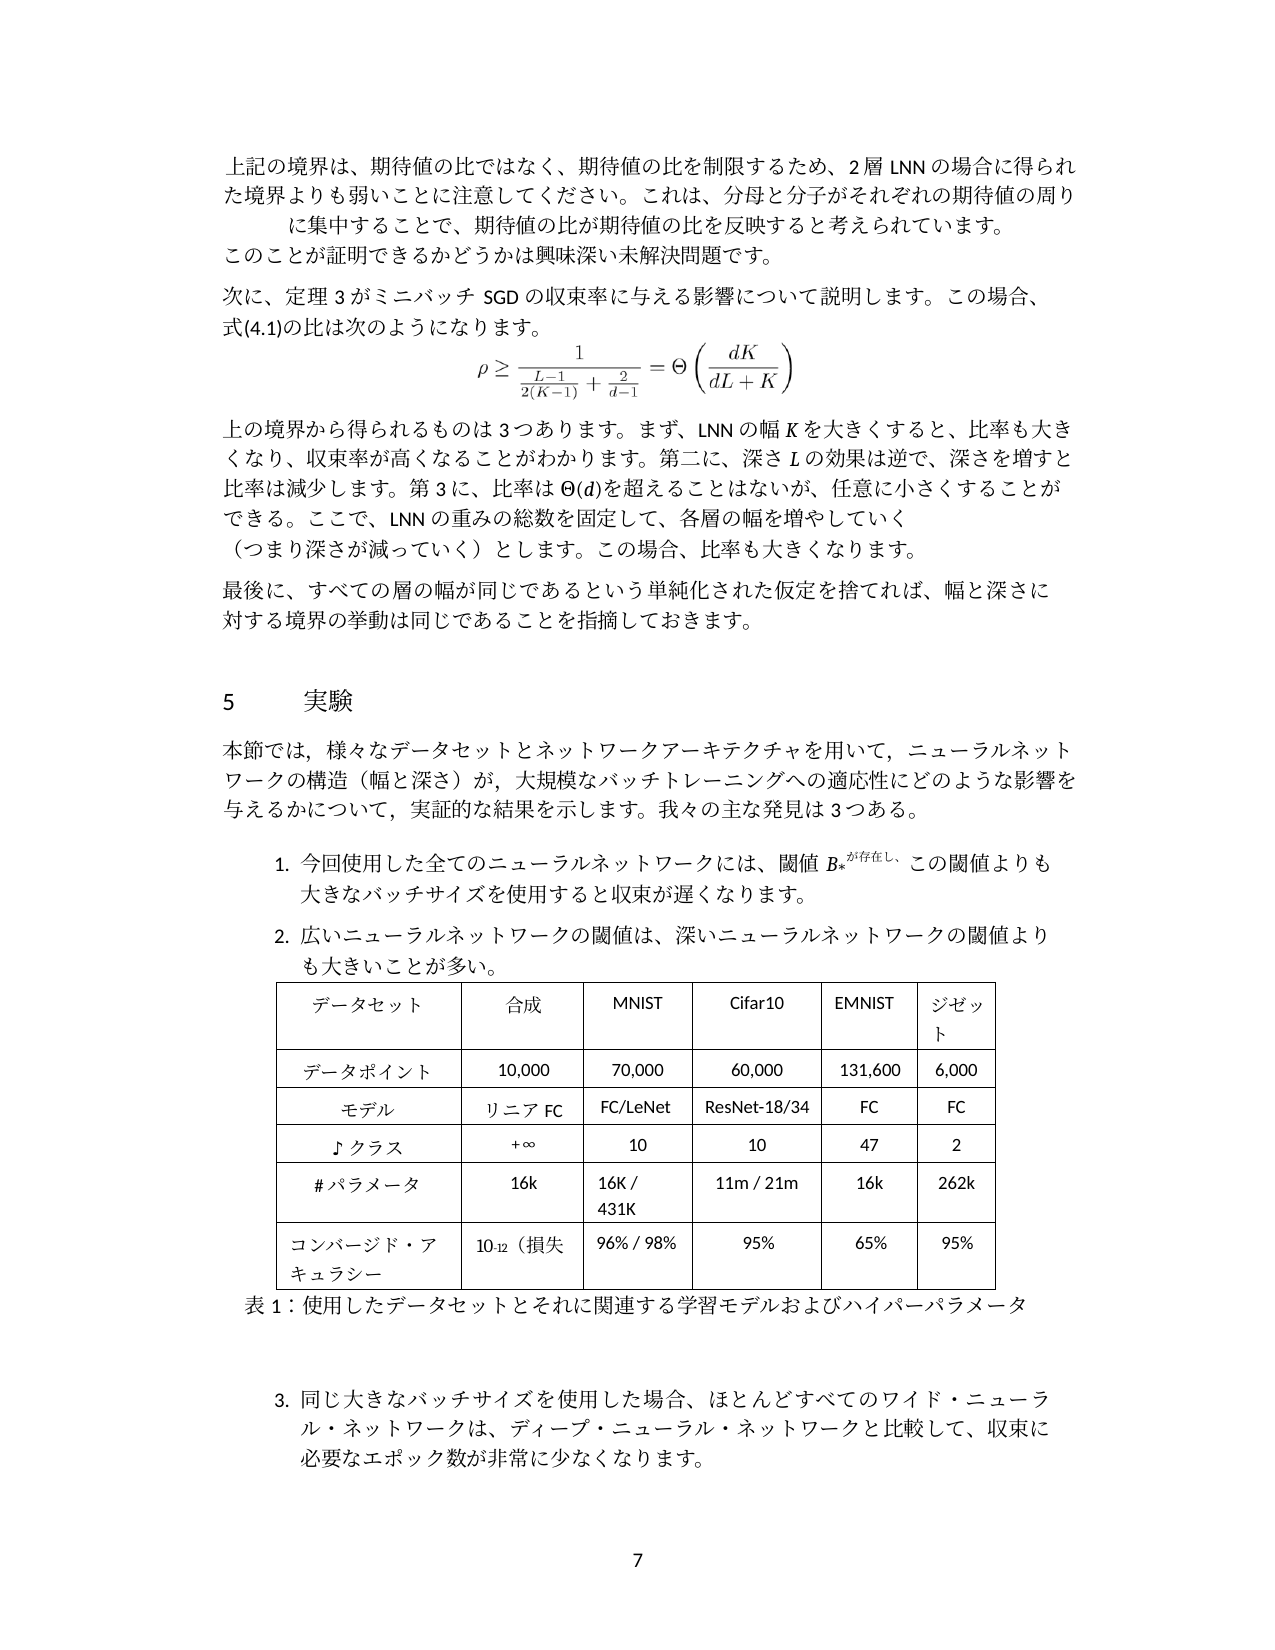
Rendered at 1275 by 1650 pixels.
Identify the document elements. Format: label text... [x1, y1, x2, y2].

text このことが証明できるかどうかは興味深い未解決問題です。 [222, 239, 1053, 269]
table_cell 16k [462, 1163, 583, 1222]
table_cell 10,000 [462, 1050, 583, 1087]
table_cell 47 [822, 1125, 917, 1162]
table_cell コンバージド・アキュラシー [277, 1223, 461, 1289]
subtitle 実験 [222, 681, 1078, 717]
table_cell 6,000 [918, 1050, 995, 1087]
text 最後に、すべての層の幅が同じであるという単純化された仮定を捨てれば、幅と深さに対する境界の挙動は同じであることを指摘しておきます。 [222, 574, 1053, 635]
table_header EMNIST [822, 983, 917, 1049]
table_cell ♪ クラス [277, 1125, 461, 1162]
picture [477, 342, 792, 400]
table_cell 70,000 [584, 1050, 692, 1087]
table_cell モデル [277, 1088, 461, 1124]
table_cell 11m / 21m [693, 1163, 821, 1222]
table_cell 16k [822, 1163, 917, 1222]
table_header 合成 [462, 983, 583, 1049]
table_cell 262k [918, 1163, 995, 1222]
table_cell 2 [918, 1125, 995, 1162]
table_cell FC [918, 1088, 995, 1124]
table_cell 95% [918, 1223, 995, 1289]
text 上記の境界は、期待値の比ではなく、期待値の比を制限するため、2 層 LNN の場合に得られた境界よりも弱いことに注意してください。これは、分母と分子がそれぞれの期待値の周りに集中することで、期待値の比が期待値の比を反映すると考えられています。 [223, 150, 1078, 239]
text 表 1：使用したデータセットとそれに関連する学習モデルおよびハイパーパラメータ [244, 1289, 1053, 1319]
text 本節では，様々なデータセットとネットワークアーキテクチャを用いて，ニューラルネットワークの構造（幅と深さ）が，大規模なバッチトレーニングへの適応性にどのような影響を与えるかについて，実証的な結果を示します。我々の主な発見は 3 つある。 [222, 735, 1078, 824]
text 次に、定理 3 がミニバッチ SGD の収束率に与える影響について説明します。この場合、式(4.1)の比は次のようになります。 [222, 280, 1053, 341]
table_cell FC/LeNet [584, 1088, 692, 1124]
table_cell +∞ [462, 1125, 583, 1162]
table_cell 16K / 431K [584, 1163, 692, 1222]
list 今回使用した全てのニューラルネットワークには、閾値 B∗が存在し、この閾値よりも大きなバッチサイズを使用すると収束が遅くなります。 [274, 847, 1053, 908]
table_cell 95% [693, 1223, 821, 1289]
table_header ジゼット [918, 983, 995, 1049]
table_cell 10 [584, 1125, 692, 1162]
table_cell リニア FC [462, 1088, 583, 1124]
list 広いニューラルネットワークの閾値は、深いニューラルネットワークの閾値よりも大きいことが多い。 [274, 920, 1053, 980]
table_header データセット [277, 983, 461, 1049]
text 上の境界から得られるものは 3 つあります。まず、LNN の幅 K を大きくすると、比率も大きくなり、収束率が高くなることがわかります。第二に、深さ L の効果は逆で、深さを増すと比率は減少します。第 3 に、比率は Θ(d)を超えることはないが、任意に小さくすることができる。ここで、LNN の重みの総数を固定して、各層の幅を増やしていく [222, 413, 1078, 532]
table_cell 96% / 98% [584, 1223, 692, 1289]
table_cell 131,600 [822, 1050, 917, 1087]
list 同じ大きなバッチサイズを使用した場合、ほとんどすべてのワイド・ニューラル・ネットワークは、ディープ・ニューラル・ネットワークと比較して、収束に必要なエポック数が非常に少なくなります。 [274, 1383, 1053, 1472]
table_cell 10-12（損失 [462, 1223, 583, 1289]
table_cell FC [822, 1088, 917, 1124]
table_cell データポイント [277, 1050, 461, 1087]
table_cell # パラメータ [277, 1163, 461, 1222]
table_header MNIST [584, 983, 692, 1049]
table_header Cifar10 [693, 983, 821, 1049]
table_cell ResNet-18/34 [693, 1088, 821, 1124]
table_cell 10 [693, 1125, 821, 1162]
text （つまり深さが減っていく）とします。この場合、比率も大きくなります。 [222, 533, 1053, 563]
table_cell 65% [822, 1223, 917, 1289]
table_cell 60,000 [693, 1050, 821, 1087]
